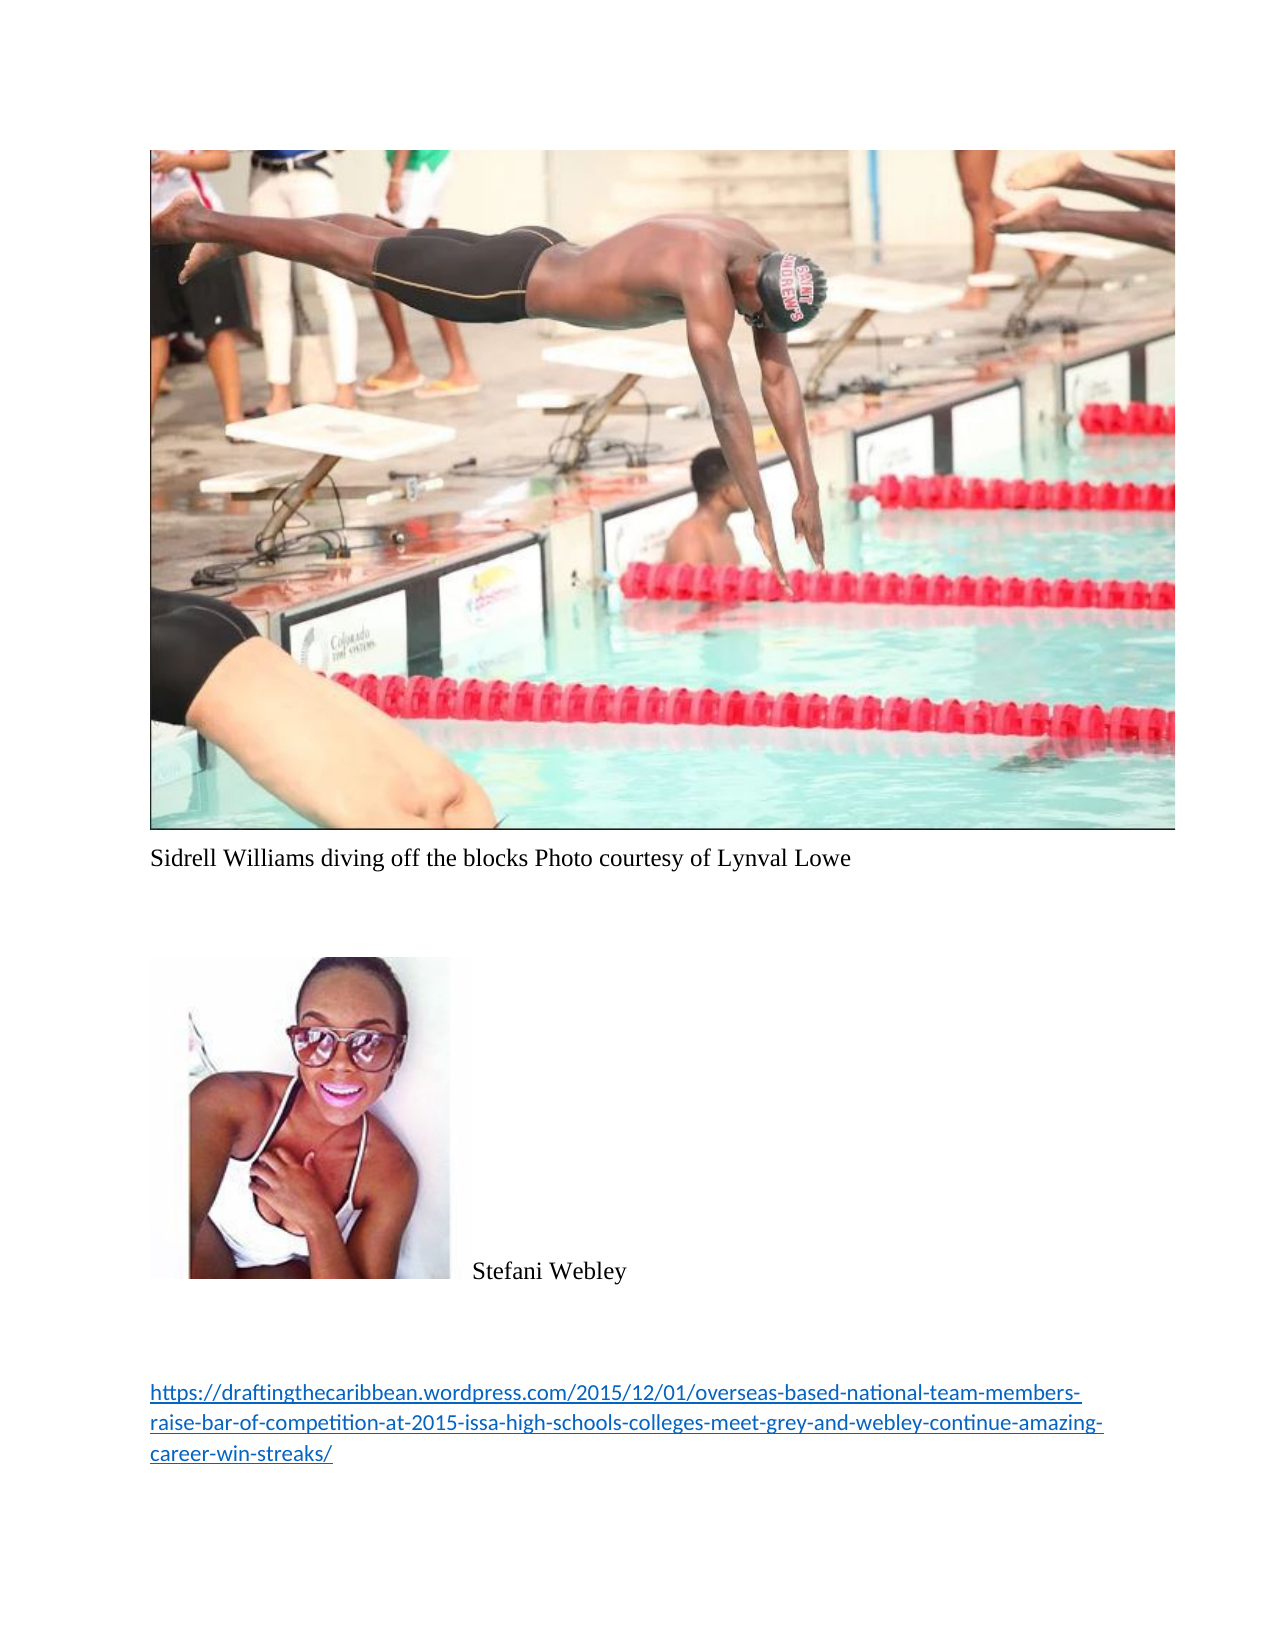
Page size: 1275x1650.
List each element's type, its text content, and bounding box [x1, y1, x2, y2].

text Emily MacDonald and Campion College coach Photo courtesy of Lynval LoweStart of the final heat of the boys 15-16 100 metre freestyle Photo courtesy of Lynval Loweleft Jesse Marsh of Saint Andrew’s Right Christian Alberga of Phillips Academy Photo courtesy of Lynval LoweSidrell Williams of Saint Andrew’s Photo courtesy of Lynval LoweBarack Goren of McCallie Photo courtesy of Lynval LoweOctivia Gray of UWI Photo courtesy of Lynval LoweCompetitors waiting to start the final heat of the boys 17 and over 100 metre freestyle Photo courtesy of Lynval LoweSidrell Williams diving off the blocks Photo courtesy of Lynval Lowe [150, 830, 1125, 872]
picture [150, 150, 1175, 830]
picture [150, 957, 472, 1279]
text https://draftingthecaribbean.wordpress.com/2015/12/01/overseas-based-national-team-members-raise-bar-of-competition-at-2015-issa-high-schools-colleges-meet-grey-and-webley-continue-amazing-career-win-streaks/ [150, 1378, 1125, 1467]
